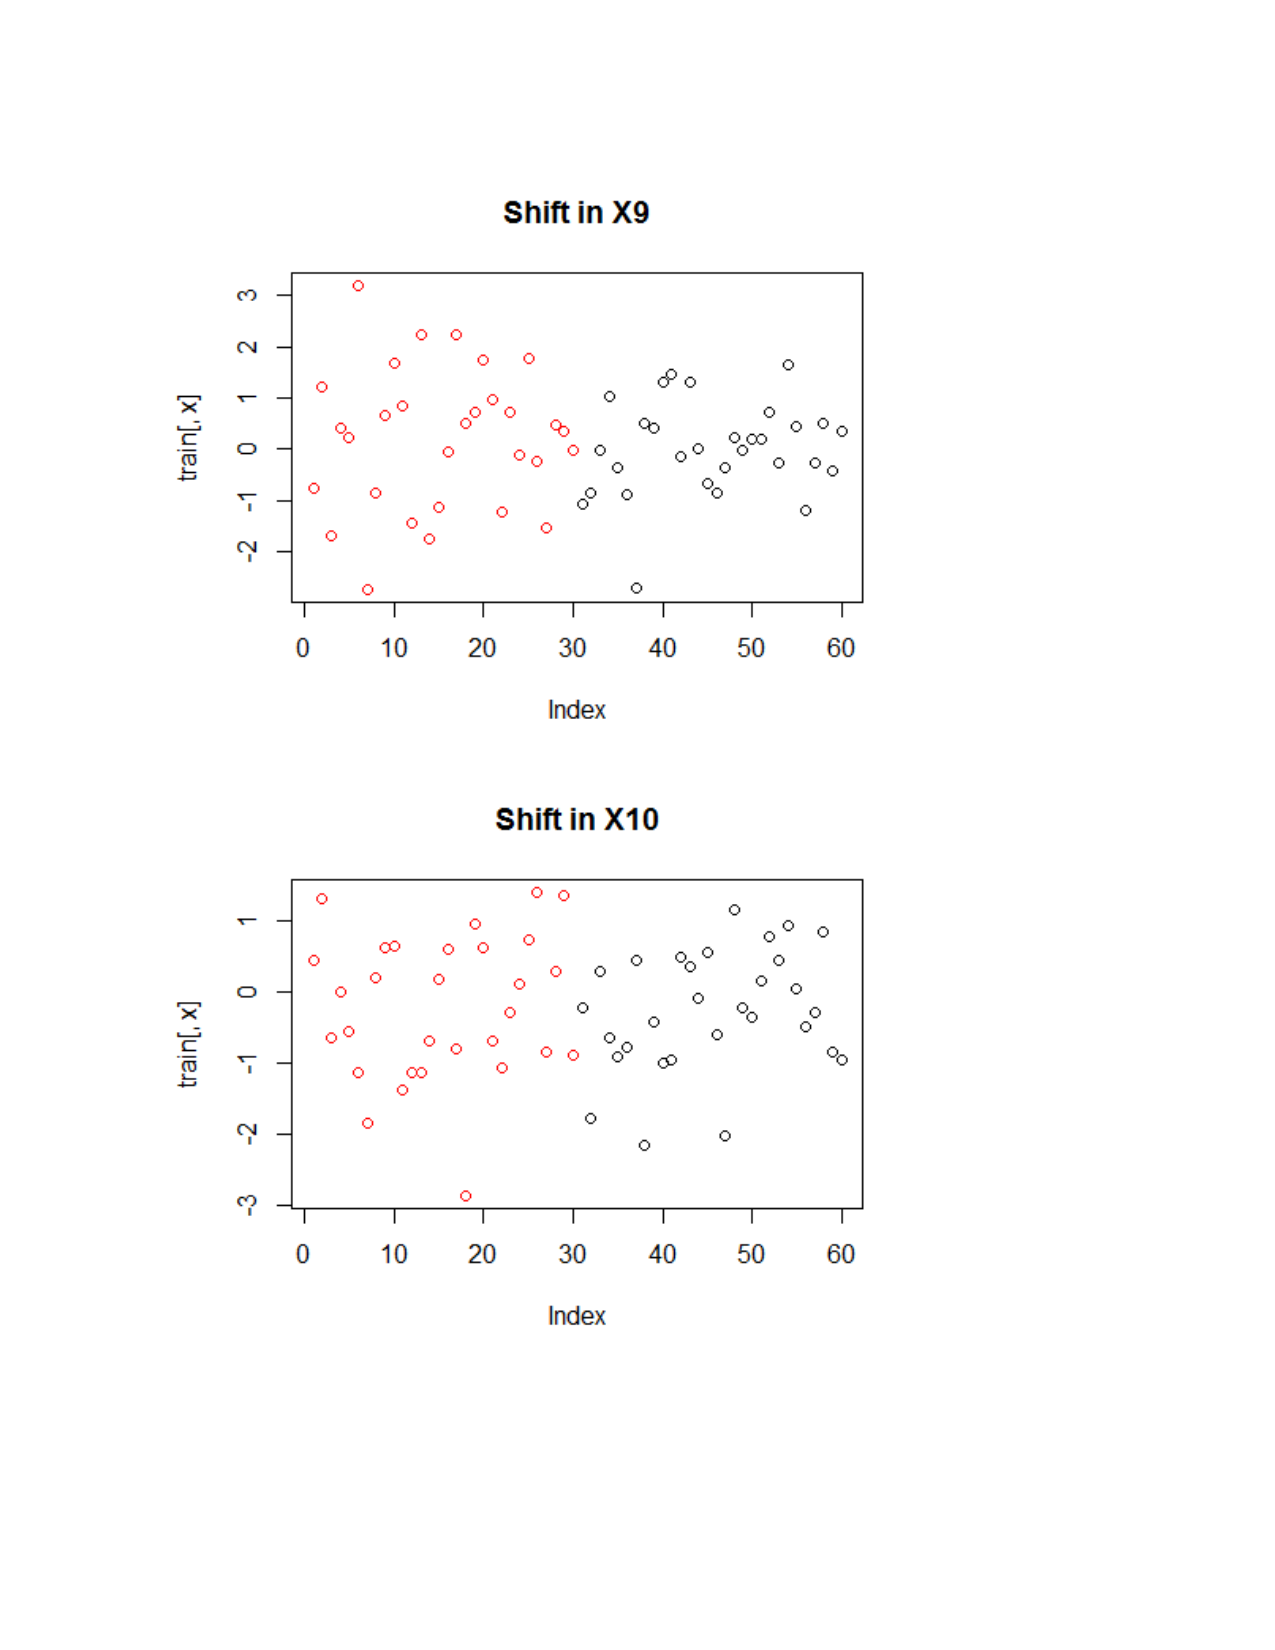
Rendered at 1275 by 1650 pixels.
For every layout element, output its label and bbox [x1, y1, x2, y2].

picture [168, 150, 927, 1363]
